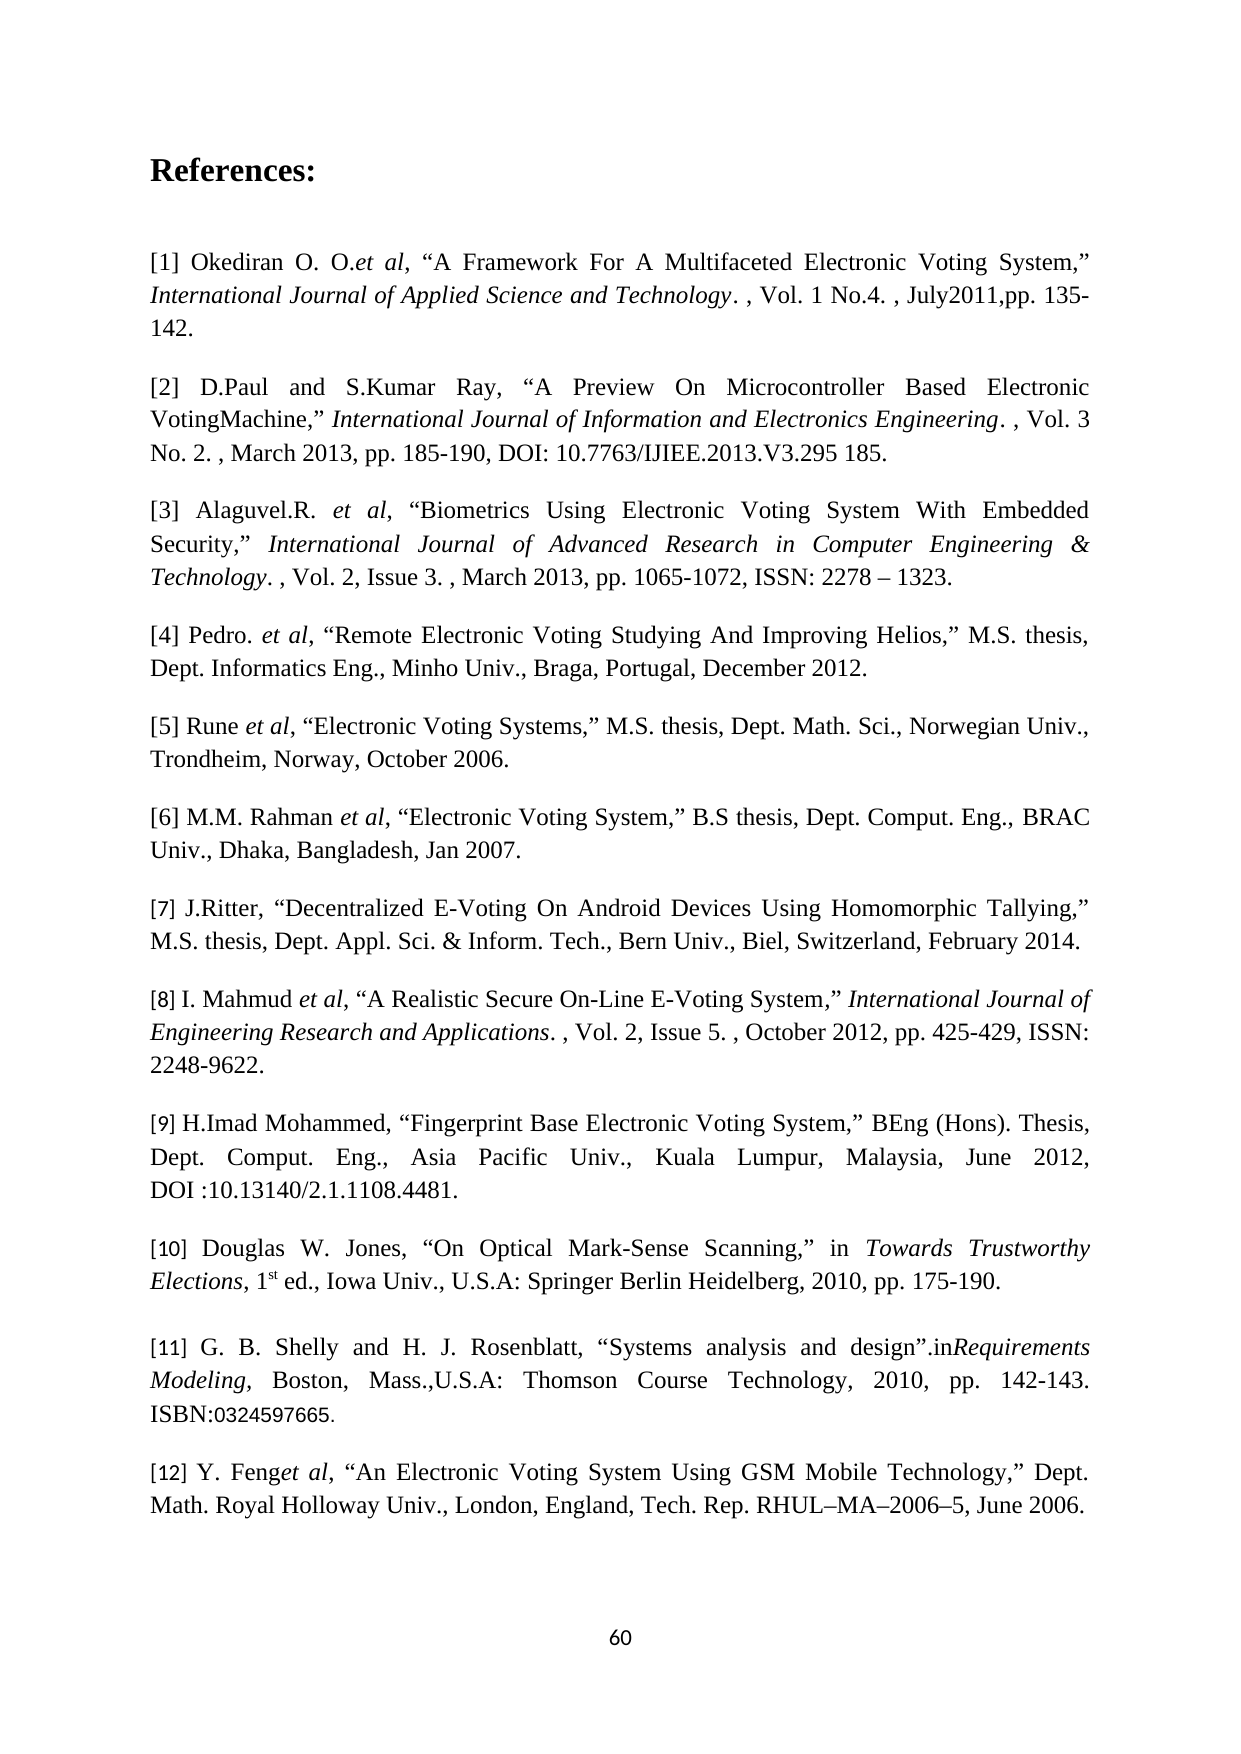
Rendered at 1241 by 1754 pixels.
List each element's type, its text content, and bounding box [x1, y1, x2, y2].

text [3] Alaguvel.R. et al, “Biometrics Using Electronic Voting System With Embedded Security,” International Journal of Advanced Research in Computer Engineering & Technology. , Vol. 2, Issue 3. , March 2013, pp. 1065-1072, ISSN: 2278 – 1323. [150, 496, 1090, 590]
text [11] G. B. Shelly and H. J. Rosenblatt, “Systems analysis and design”.inRequirements Modeling, Boston, Mass.,U.S.A: Thomson Course Technology, 2010, pp. 142-143. ISBN:0324597665. [150, 1332, 1090, 1427]
text [6] M.M. Rahman et al, “Electronic Voting System,” B.S thesis, Dept. Comput. Eng., BRAC Univ., Dhaka, Bangladesh, Jan 2007. [150, 802, 1090, 863]
text [12] Y. Fenget al, “An Electronic Voting System Using GSM Mobile Technology,” Dept. Math. Royal Holloway Univ., London, England, Tech. Rep. RHUL–MA–2006–5, June 2006. [150, 1457, 1090, 1519]
text [2] D.Paul and S.Kumar Ray, “A Preview On Microcontroller Based Electronic VotingMachine,” International Journal of Information and Electronics Engineering. , Vol. 3 No. 2. , March 2013, pp. 185-190, DOI: 10.7763/IJIEE.2013.V3.295 185. [150, 372, 1090, 466]
text References: [150, 150, 1090, 188]
text [9] H.Imad Mohammed, “Fingerprint Base Electronic Voting System,” BEng (Hons). Thesis, Dept. Comput. Eng., Asia Pacific Univ., Kuala Lumpur, Malaysia, June 2012, DOI :10.13140/2.1.1108.4481. [150, 1108, 1090, 1204]
text [7] J.Ritter, “Decentralized E-Voting On Android Devices Using Homomorphic Tallying,” M.S. thesis, Dept. Appl. Sci. & Inform. Tech., Bern Univ., Biel, Switzerland, February 2014. [150, 893, 1090, 955]
text [5] Rune et al, “Electronic Voting Systems,” M.S. thesis, Dept. Math. Sci., Norwegian Univ., Trondheim, Norway, October 2006. [150, 711, 1090, 772]
text [4] Pedro. et al, “Remote Electronic Voting Studying And Improving Helios,” M.S. thesis, Dept. Informatics Eng., Minho Univ., Braga, Portugal, December 2012. [150, 620, 1090, 681]
text [10] Douglas W. Jones, “On Optical Mark-Sense Scanning,” in Towards Trustworthy Elections, 1st ed., Iowa Univ., U.S.A: Springer Berlin Heidelberg, 2010, pp. 175-190. [150, 1233, 1090, 1295]
text [8] I. Mahmud et al, “A Realistic Secure On-Line E-Voting System,” International Journal of Engineering Research and Applications. , Vol. 2, Issue 5. , October 2012, pp. 425-429, ISSN: 2248-9622. [150, 984, 1090, 1079]
text [1] Okediran O. O.et al, “A Framework For A Multifaceted Electronic Voting System,” International Journal of Applied Science and Technology. , Vol. 1 No.4. , July2011,pp. 135-142. [150, 247, 1090, 342]
